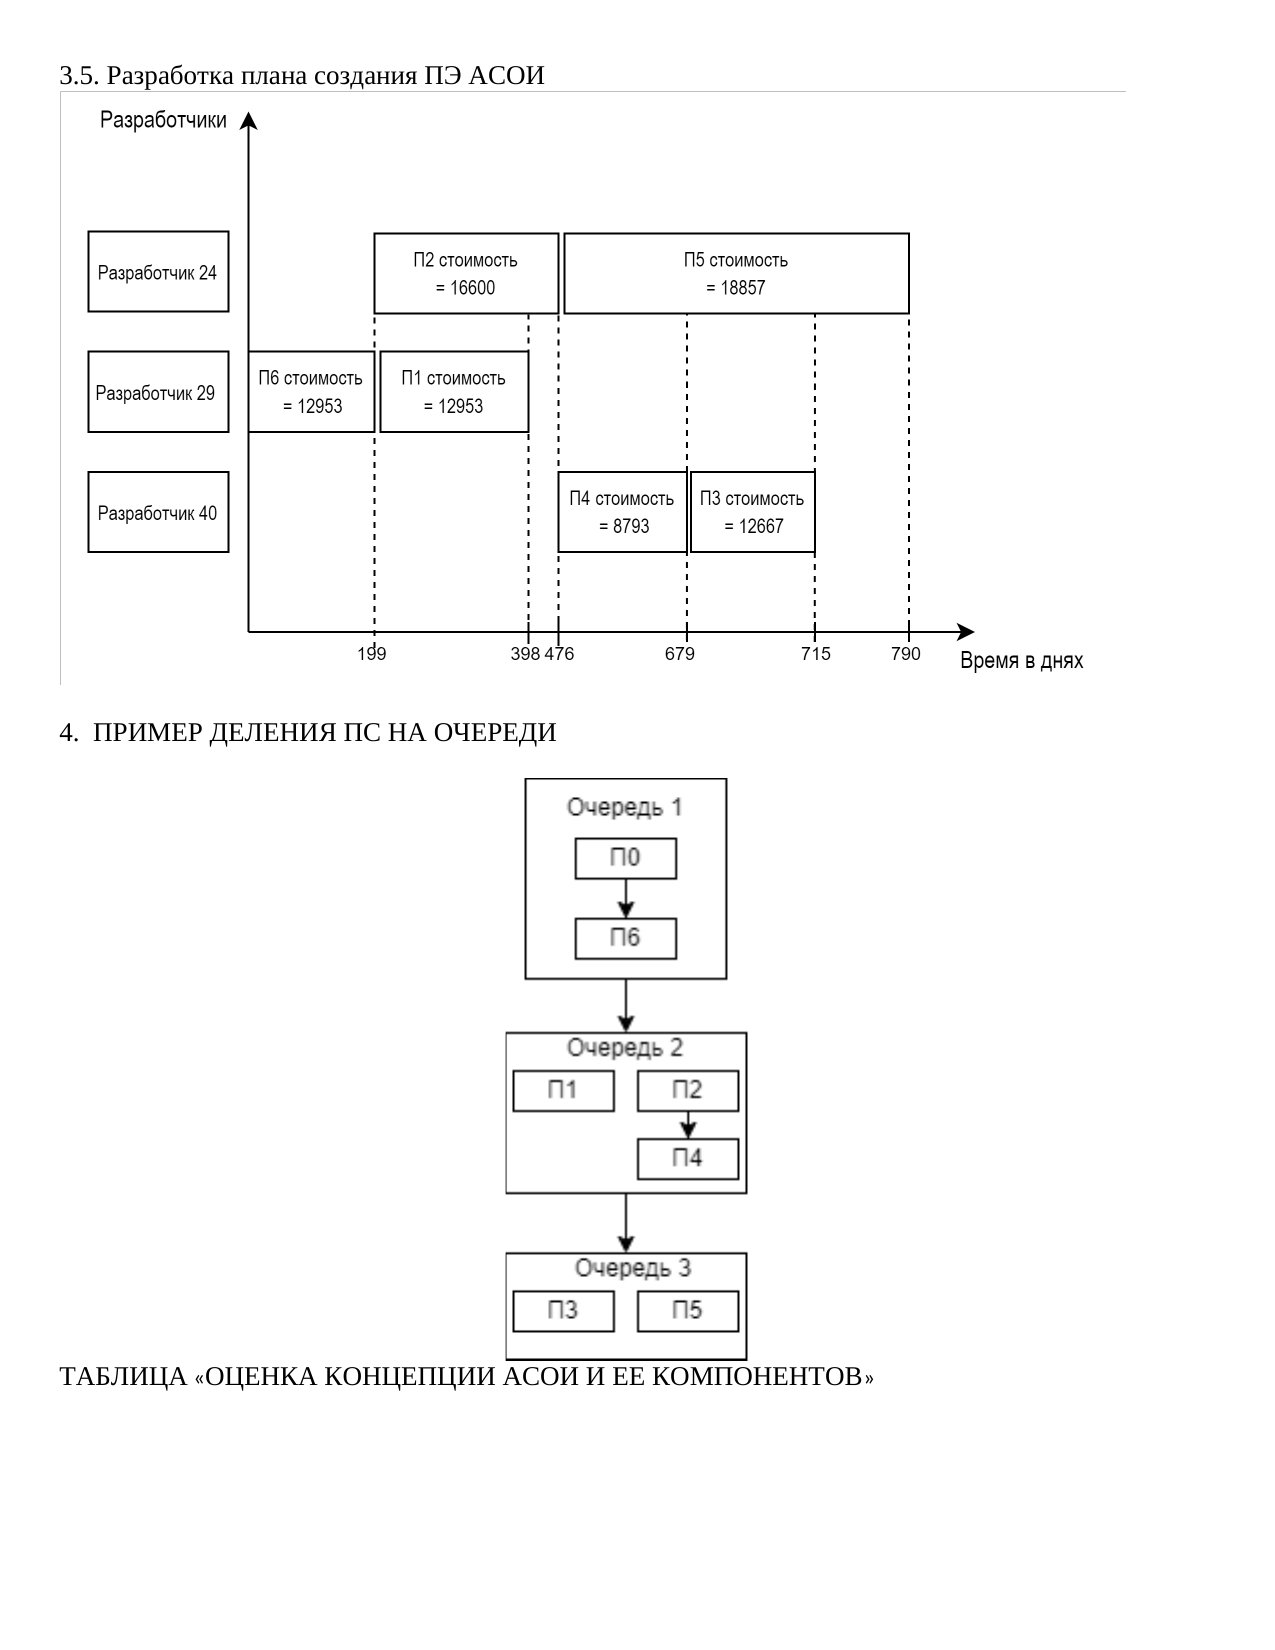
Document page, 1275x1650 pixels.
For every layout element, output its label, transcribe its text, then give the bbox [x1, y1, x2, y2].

text 4. ПРИМЕР ДЕЛЕНИЯ ПС НА ОЧЕРЕДИ [59, 716, 1196, 747]
picture [59, 90, 1126, 685]
text 3.5. Разработка плана создания ПЭ АСОИ [59, 59, 1196, 90]
text ТАБЛИЦА «ОЦЕНКА КОНЦЕПЦИИ АСОИ И ЕЕ КОМПОНЕНТОВ» [59, 1360, 1196, 1392]
picture [505, 778, 750, 1361]
